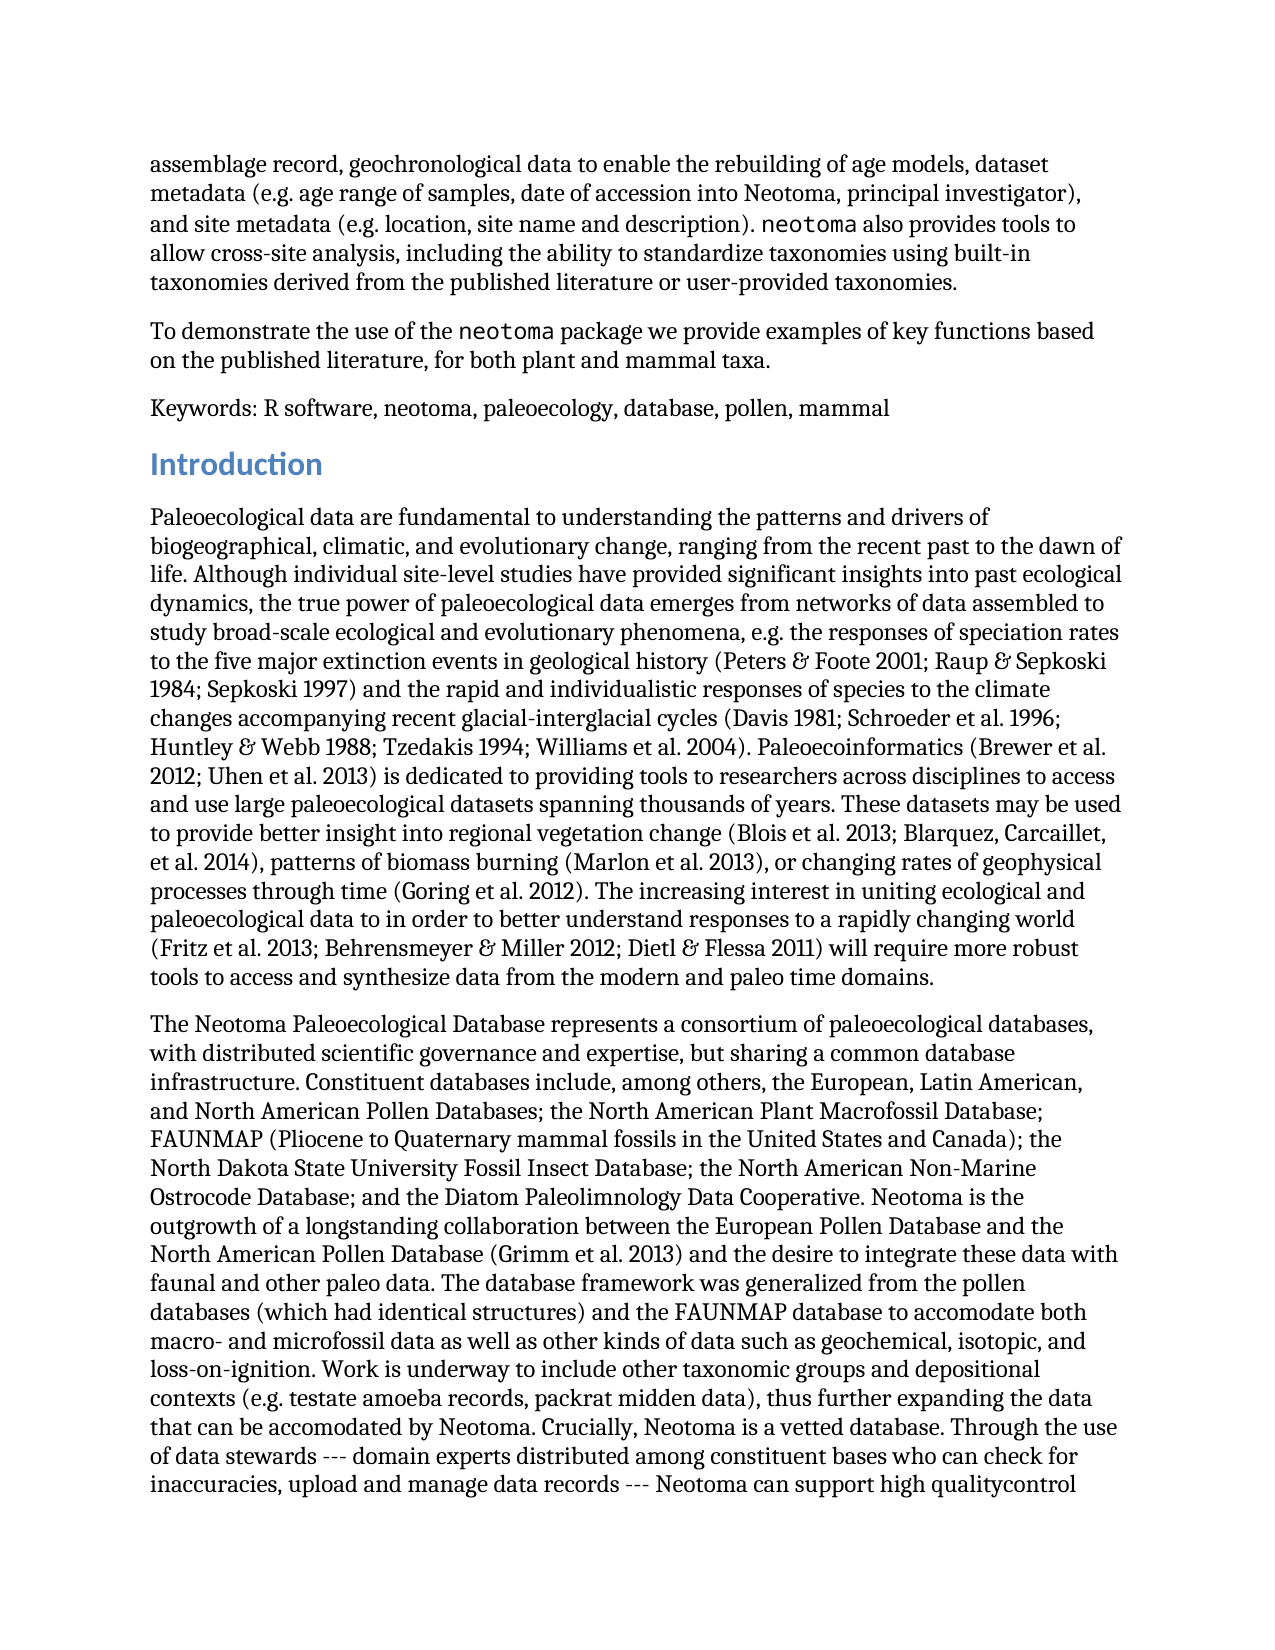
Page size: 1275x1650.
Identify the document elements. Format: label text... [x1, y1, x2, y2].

text Paleoecological data are fundamental to understanding the patterns and drivers of biogeographical, climatic, and evolutionary change, ranging from the recent past to the dawn of life. Although individual site-level studies have provided significant insights into past ecological dynamics, the true power of paleoecological data emerges from networks of data assembled to study broad-scale ecological and evolutionary phenomena, e.g. the responses of speciation rates to the five major extinction events in geological history (Peters & Foote 2001; Raup & Sepkoski 1984; Sepkoski 1997) and the rapid and individualistic responses of species to the climate changes accompanying recent glacial-interglacial cycles (Davis 1981; Schroeder et al. 1996; Huntley & Webb 1988; Tzedakis 1994; Williams et al. 2004). Paleoecoinformatics (Brewer et al. 2012; Uhen et al. 2013) is dedicated to providing tools to researchers across disciplines to access and use large paleoecological datasets spanning thousands of years. These datasets may be used to provide better insight into regional vegetation change (Blois et al. 2013; Blarquez, Carcaillet, et al. 2014), patterns of biomass burning (Marlon et al. 2013), or changing rates of geophysical processes through time (Goring et al. 2012). The increasing interest in uniting ecological and paleoecological data to in order to better understand responses to a rapidly changing world (Fritz et al. 2013; Behrensmeyer & Miller 2012; Dietl & Flessa 2011) will require more robust tools to access and synthesize data from the modern and paleo time domains. [150, 503, 1125, 992]
text Keywords: R software, neotoma, paleoecology, database, pollen, mammal [150, 394, 1125, 422]
subtitle Introduction [150, 443, 1125, 484]
text To demonstrate the use of the neotoma package we provide examples of key functions based on the published literature, for both plant and mammal taxa. [150, 315, 1125, 375]
